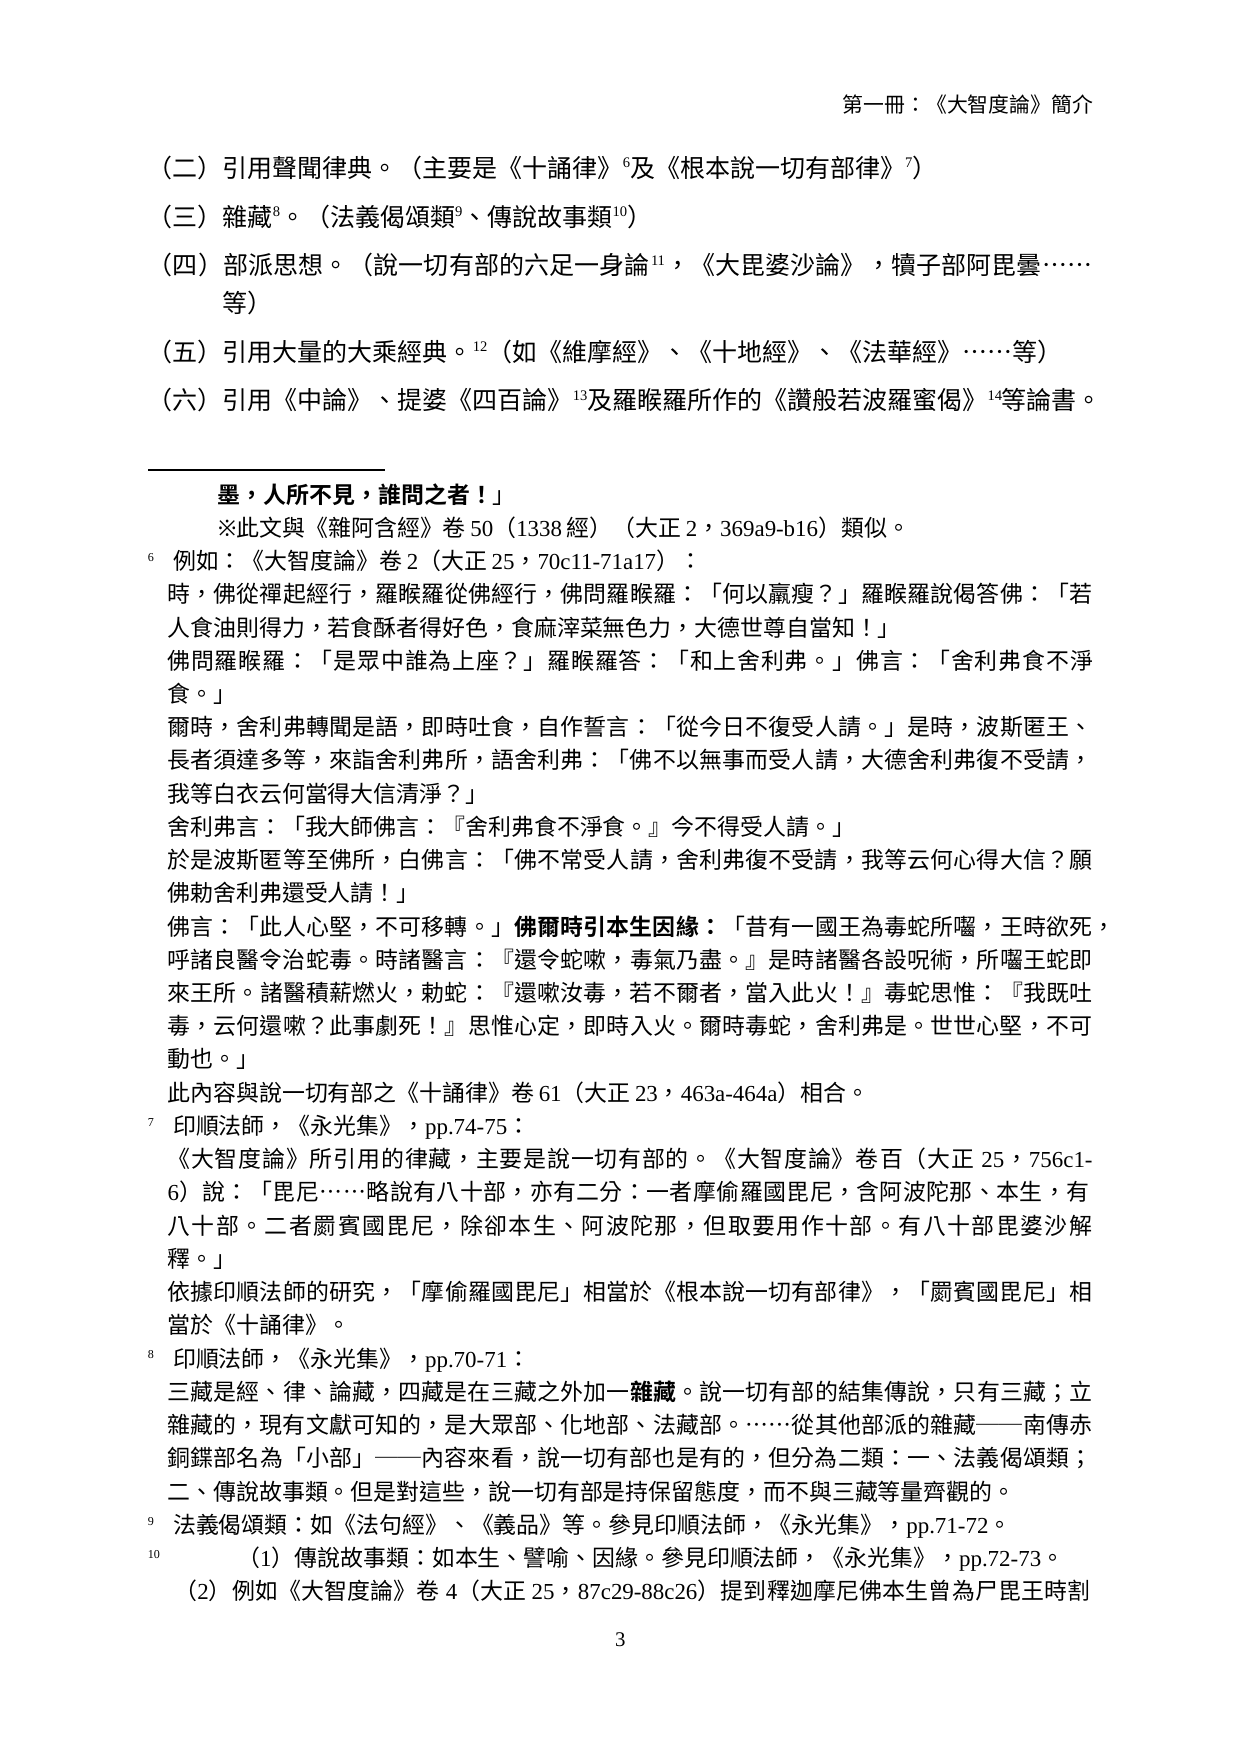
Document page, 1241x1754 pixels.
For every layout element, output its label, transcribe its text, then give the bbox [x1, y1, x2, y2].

text （五）引用大量的大乘經典。（如《維摩經》、《十地經》、《法華經》……等） [148, 331, 1092, 369]
text （六）引用《中論》、提婆《四百論》及羅睺羅所作的《讚般若波羅蜜偈》等論書。 [148, 380, 1092, 418]
text （三）雜藏。（法義偈頌類、傳說故事類） [148, 196, 1092, 234]
text （二）引用聲聞律典。（主要是《十誦律》及《根本說一切有部律》） [148, 148, 1092, 185]
text （四）部派思想。（說一切有部的六足一身論，《大毘婆沙論》，犢子部阿毘曇……等） [148, 245, 1092, 320]
